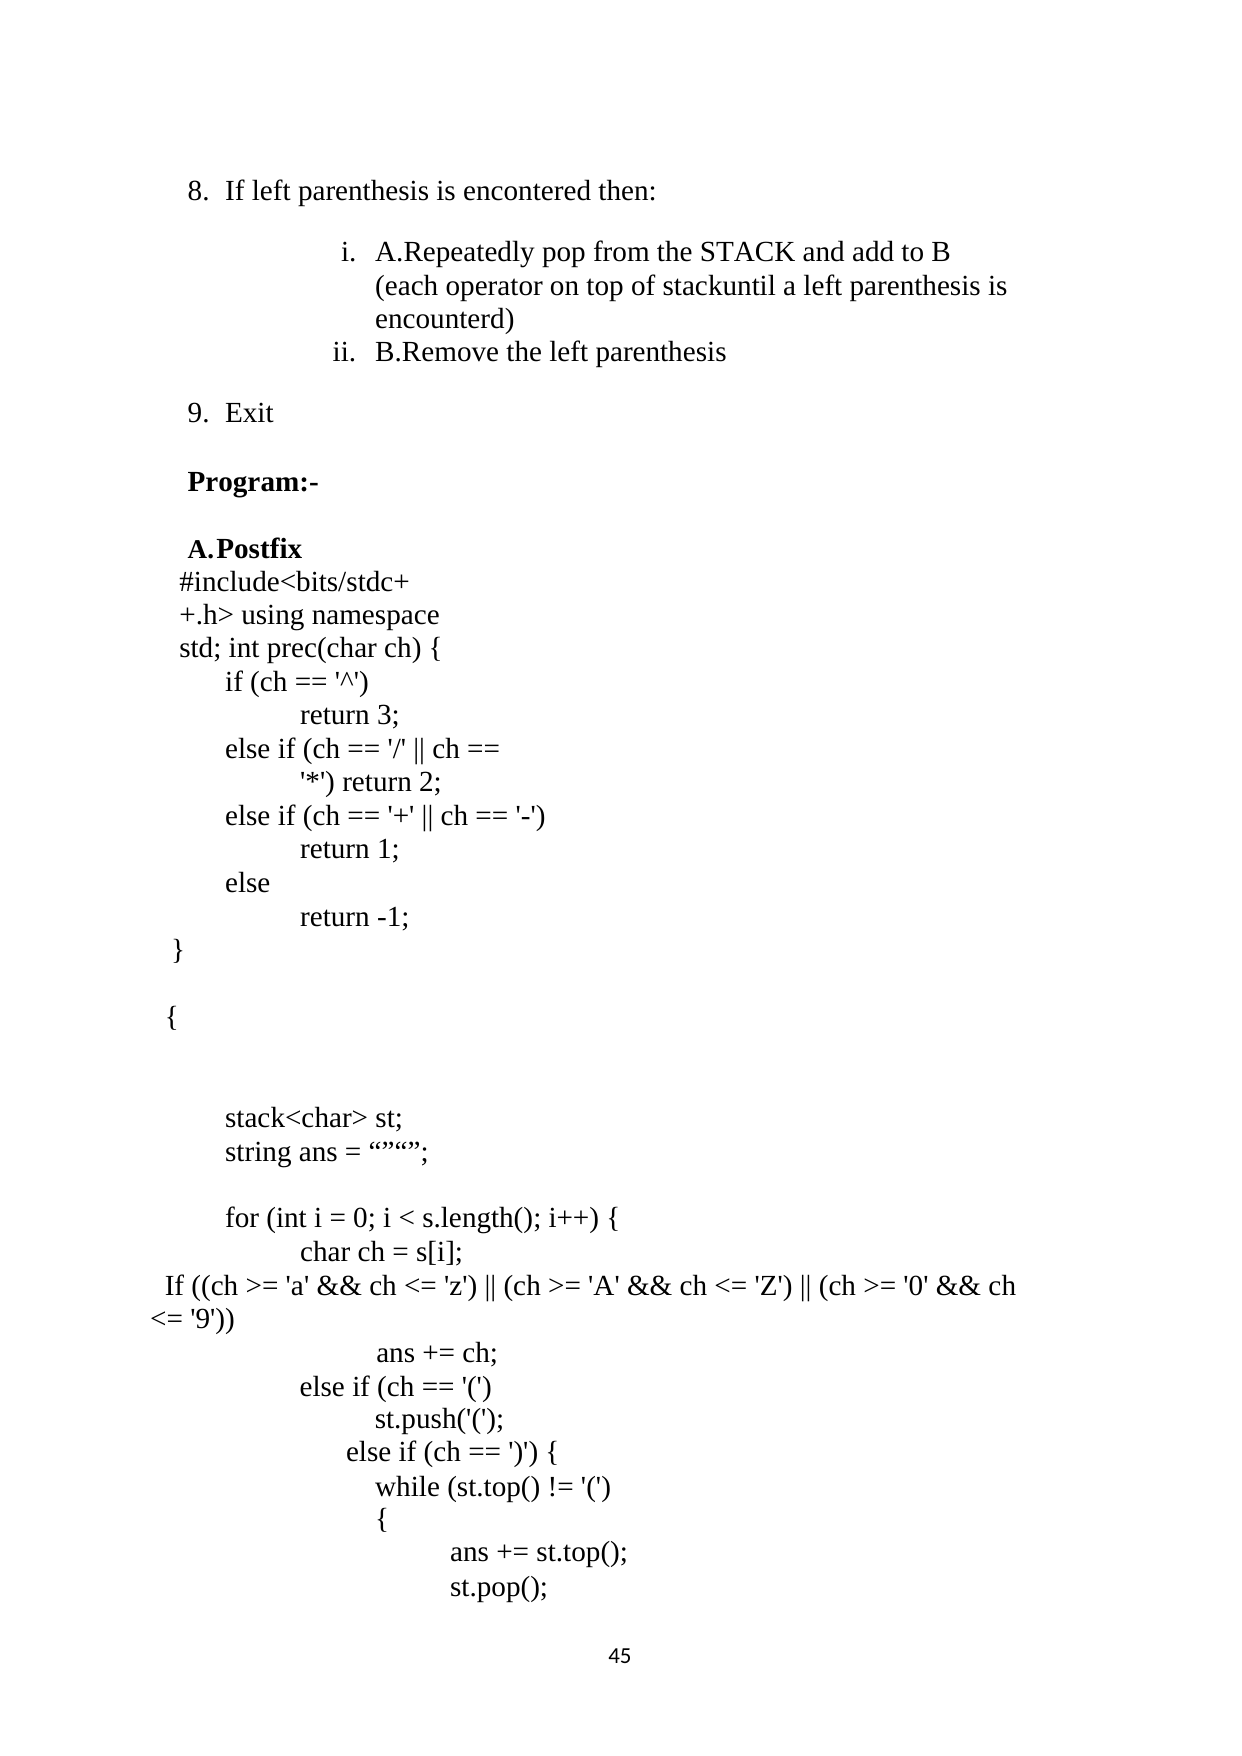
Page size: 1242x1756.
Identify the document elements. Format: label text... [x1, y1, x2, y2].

text else if (ch == ')') { [346, 1435, 1092, 1468]
text else [225, 865, 1092, 898]
list Exit [187, 395, 1092, 429]
text string ans = “”“”; [225, 1134, 1092, 1167]
list B.Remove the left parenthesis [332, 334, 1092, 368]
text { [375, 1502, 1092, 1535]
text stack<char> st; [225, 1100, 1092, 1133]
text } [171, 932, 1092, 966]
text while (st.top() != '(') [375, 1469, 1092, 1502]
text else if (ch == '(') [150, 1369, 492, 1402]
text else if (ch == '+' || ch == '-') return 1; [225, 800, 546, 865]
text Program:- [187, 464, 1092, 497]
list A.Repeatedly pop from the STACK and add to B (each operator on top of stackuntil a left parenthesis is encounterd) [341, 236, 1021, 334]
text st.pop(); [450, 1569, 1092, 1602]
text If ((ch >= 'a' && ch <= 'z') || (ch >= 'A' && ch <= 'Z') || (ch >= '0' && ch <= '9')) [150, 1269, 1056, 1335]
text { [164, 999, 1092, 1033]
list Postfix #include<bits/stdc++.h> using namespace std; int prec(char ch) { [179, 532, 464, 664]
text else if (ch == '/' || ch == '*') return 2; [225, 732, 542, 798]
text if (ch == '^') return 3; [225, 666, 400, 731]
text return -1; [300, 899, 1092, 932]
text char ch = s[i]; [300, 1234, 1092, 1268]
list If left parenthesis is encontered then: [187, 173, 1092, 206]
text ans += st.top(); [450, 1535, 1092, 1568]
text st.push('('); [150, 1402, 504, 1435]
text for (int i = 0; i < s.length(); i++) { [225, 1201, 1092, 1234]
text 45 [150, 1641, 1089, 1669]
text ans += ch; [150, 1335, 498, 1368]
